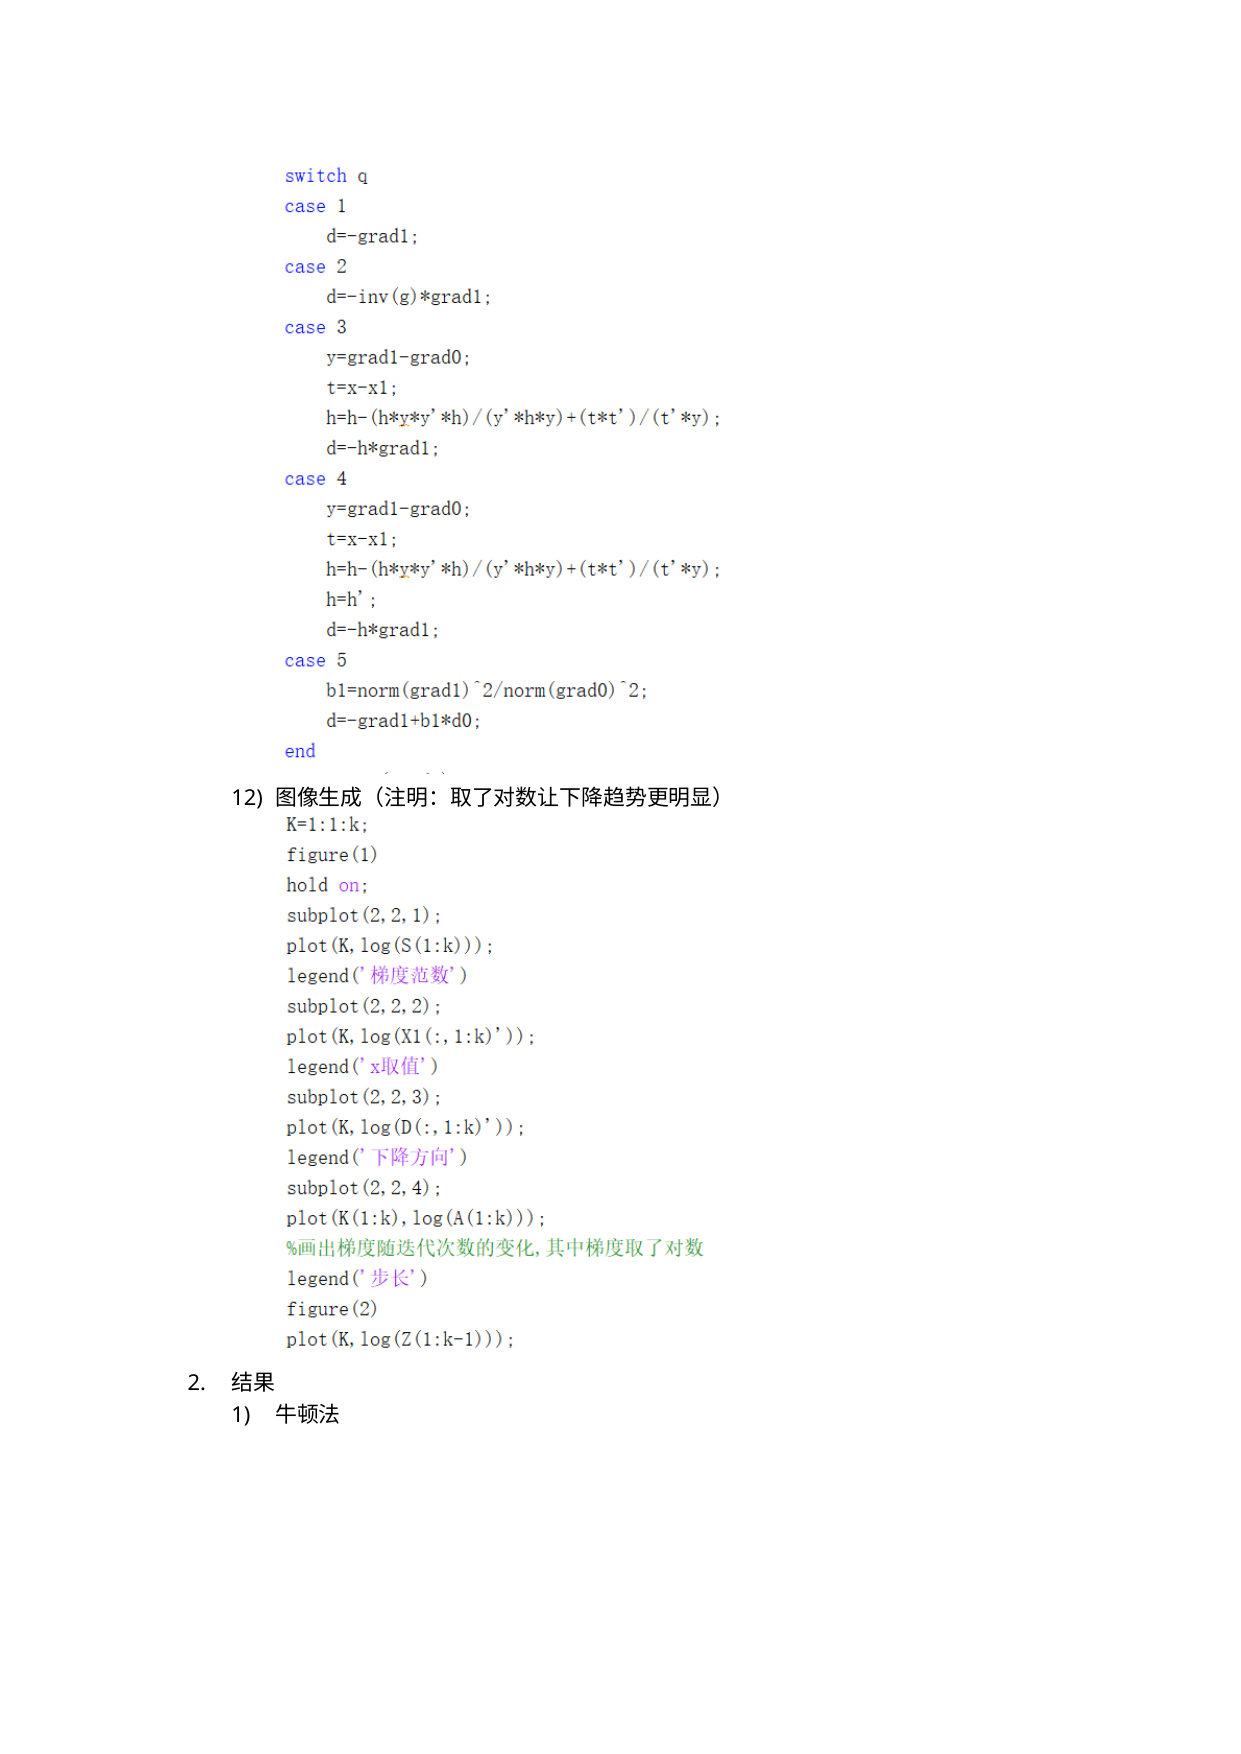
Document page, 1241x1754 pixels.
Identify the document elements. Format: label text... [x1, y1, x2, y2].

picture [275, 162, 736, 774]
picture [275, 812, 711, 1354]
list 牛顿法 [231, 1397, 1053, 1429]
list 图像生成（注明：取了对数让下降趋势更明显） [231, 779, 1053, 812]
list 结果 [187, 1364, 1053, 1397]
